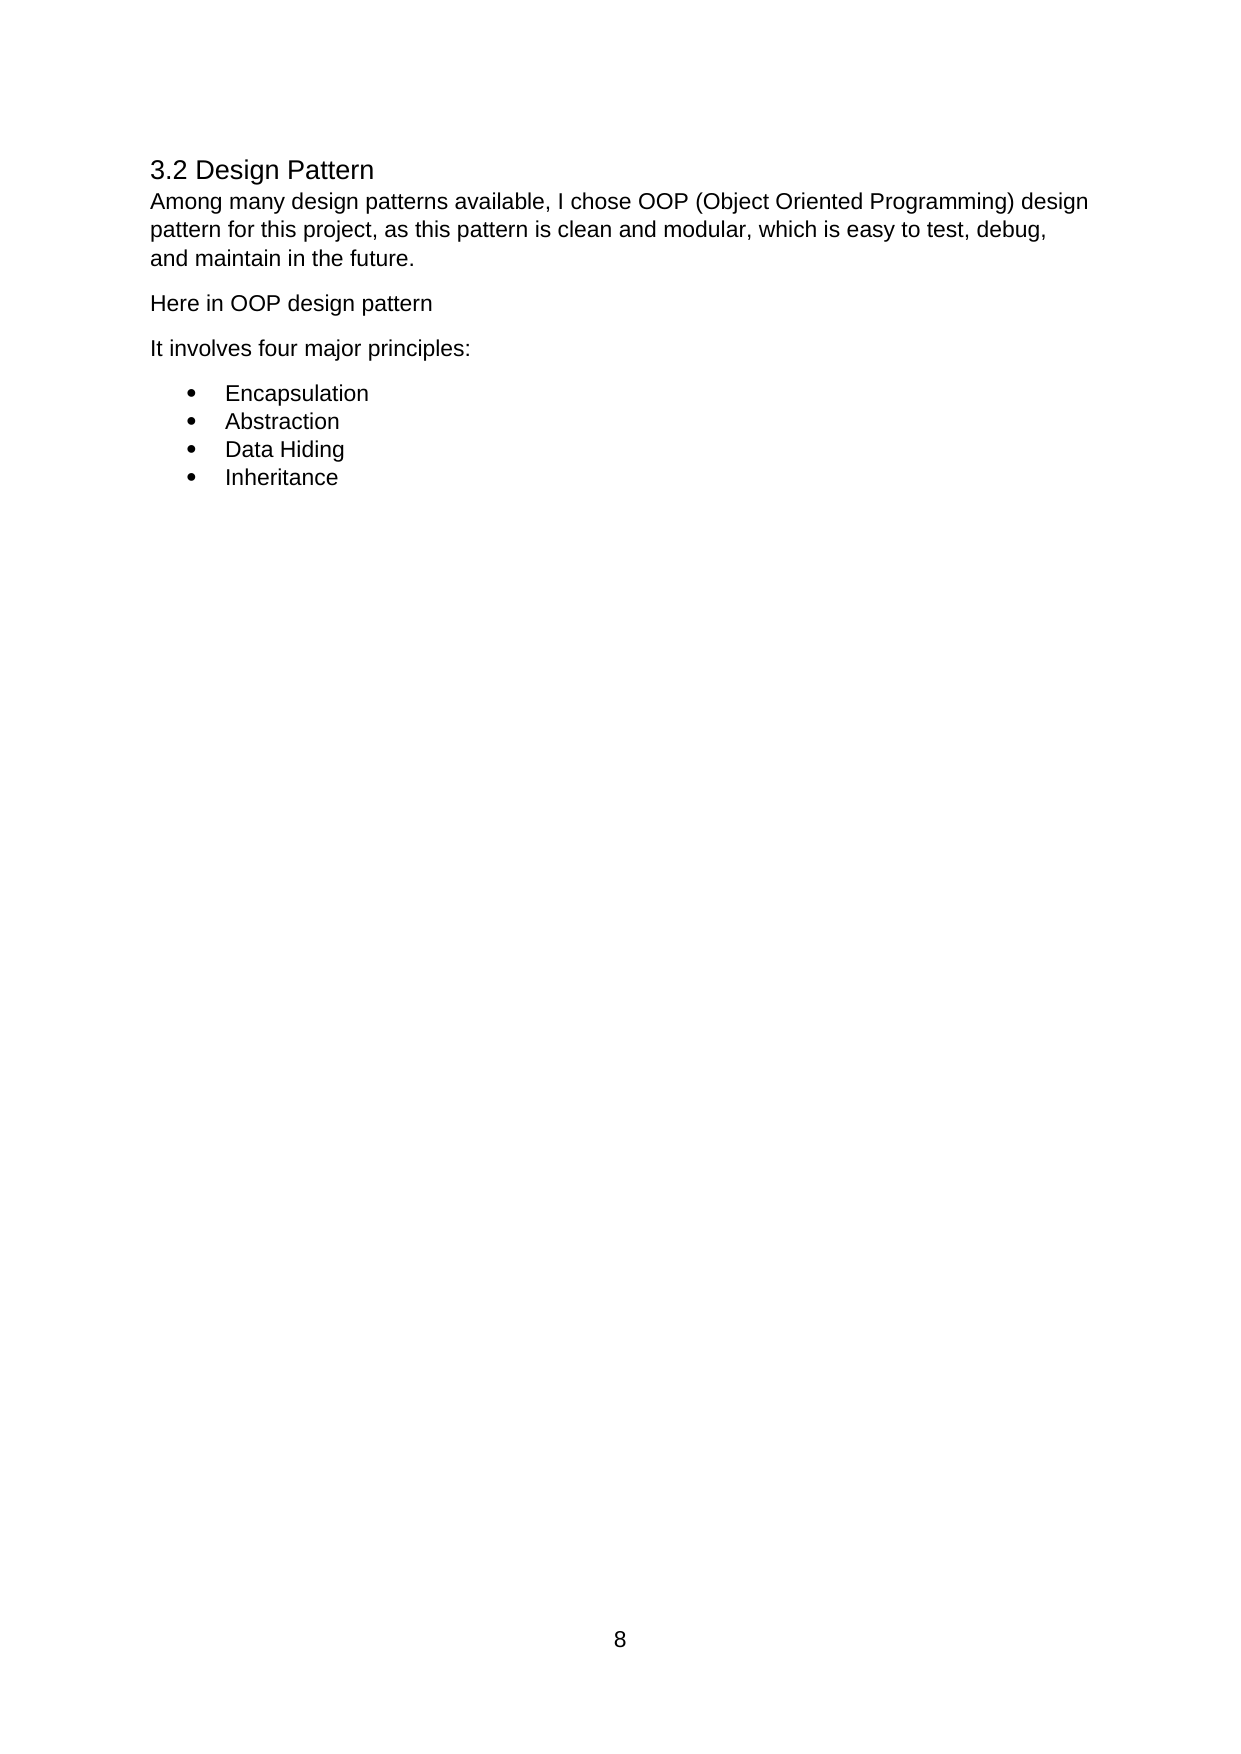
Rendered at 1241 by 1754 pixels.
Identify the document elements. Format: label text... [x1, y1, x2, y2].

text It involves four major principles: [150, 335, 1090, 361]
text Among many design patterns available, I chose OOP (Object Oriented Programming) design pattern for this project, as this pattern is clean and modular, which is easy to test, debug, and maintain in the future. [150, 188, 1090, 271]
text Here in OOP design pattern [150, 290, 1090, 316]
list Inheritance [187, 464, 1090, 490]
subtitle 3.2 Design Pattern [150, 154, 1090, 185]
list Encapsulation [187, 380, 1090, 406]
list Data Hiding [187, 436, 1090, 462]
list Abstraction [187, 408, 1090, 434]
